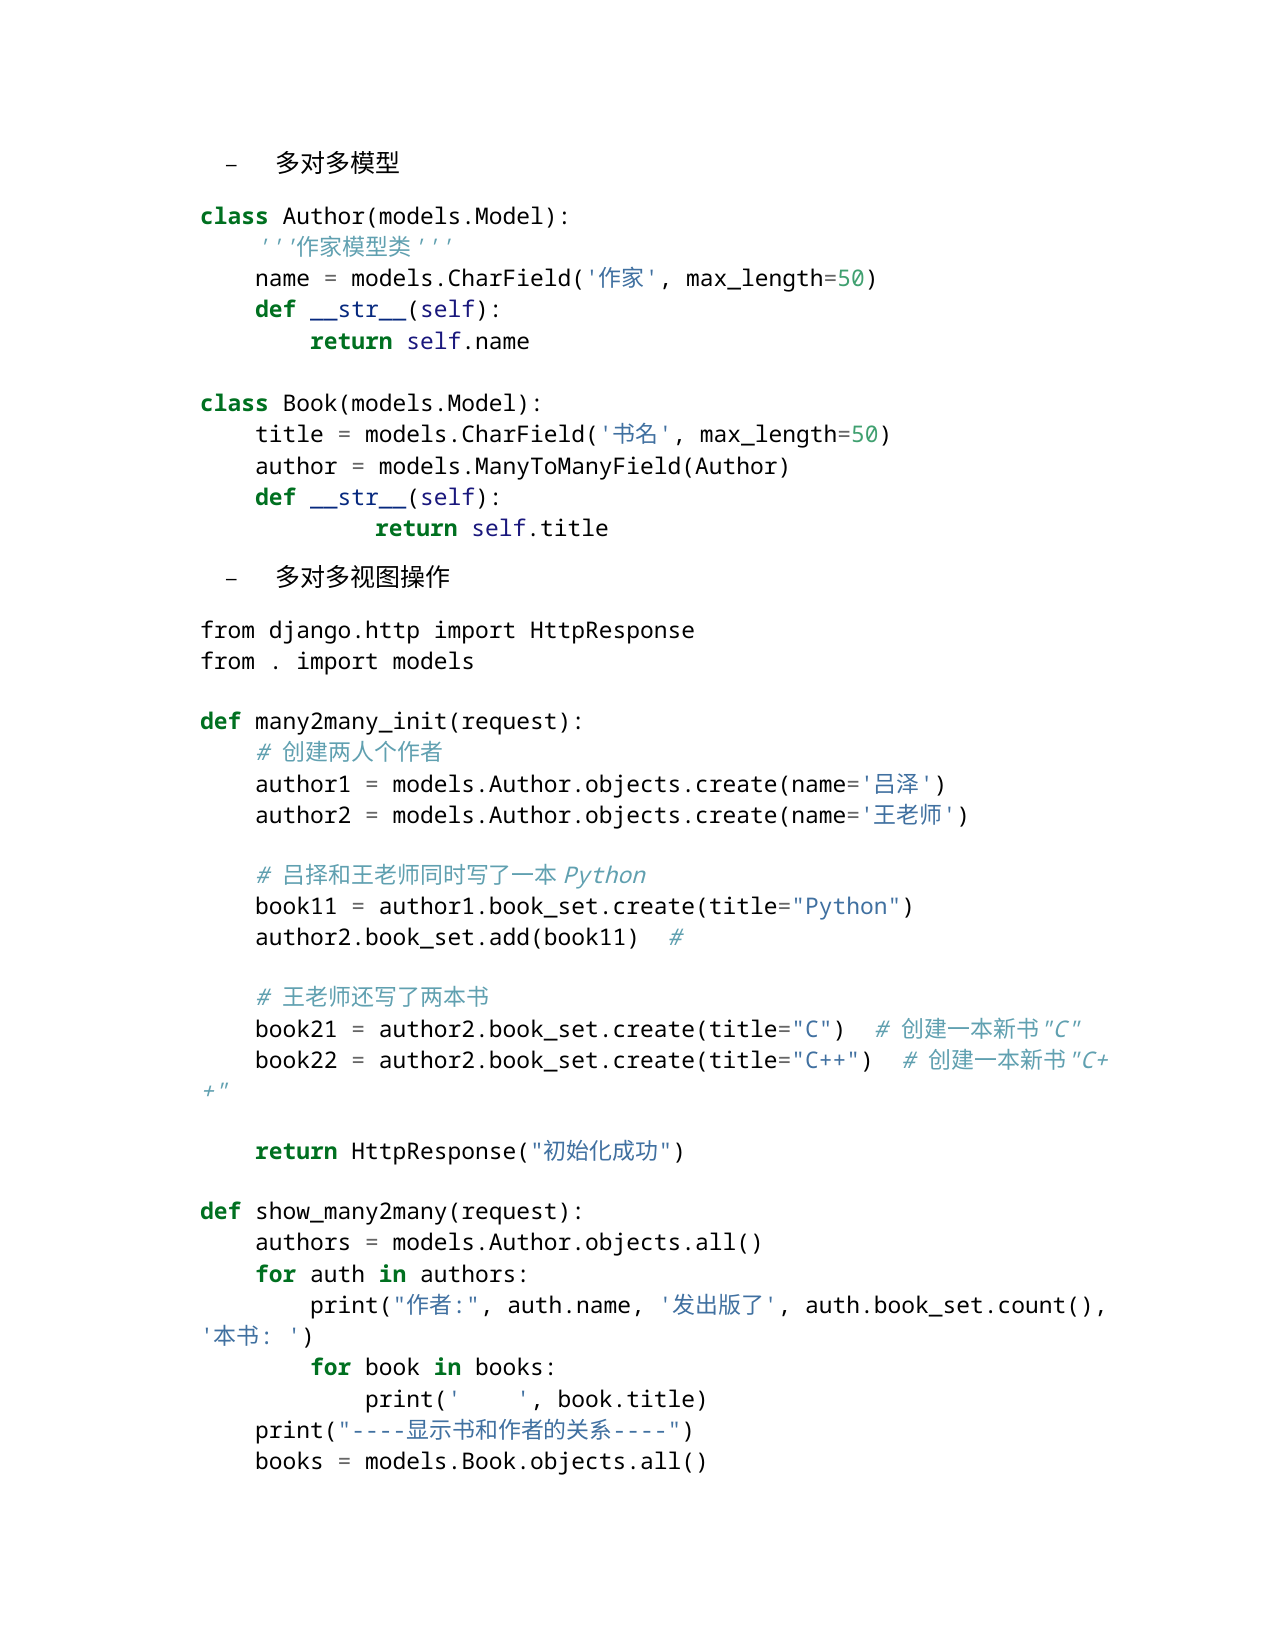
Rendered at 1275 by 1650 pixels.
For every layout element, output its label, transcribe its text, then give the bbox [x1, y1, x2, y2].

list 多对多模型 [225, 150, 1125, 179]
list class Author(models.Model): '''作家模型类''' name = models.CharField('作家', max_length=50) def __str__(self): return self.name class Book(models.Model): title = models.CharField('书名', max_length=50) author = models.ManyToManyField(Author) def __str__(self): return self.title [150, 199, 1125, 543]
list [150, 614, 1125, 1476]
list 多对多视图操作 [225, 564, 1125, 593]
